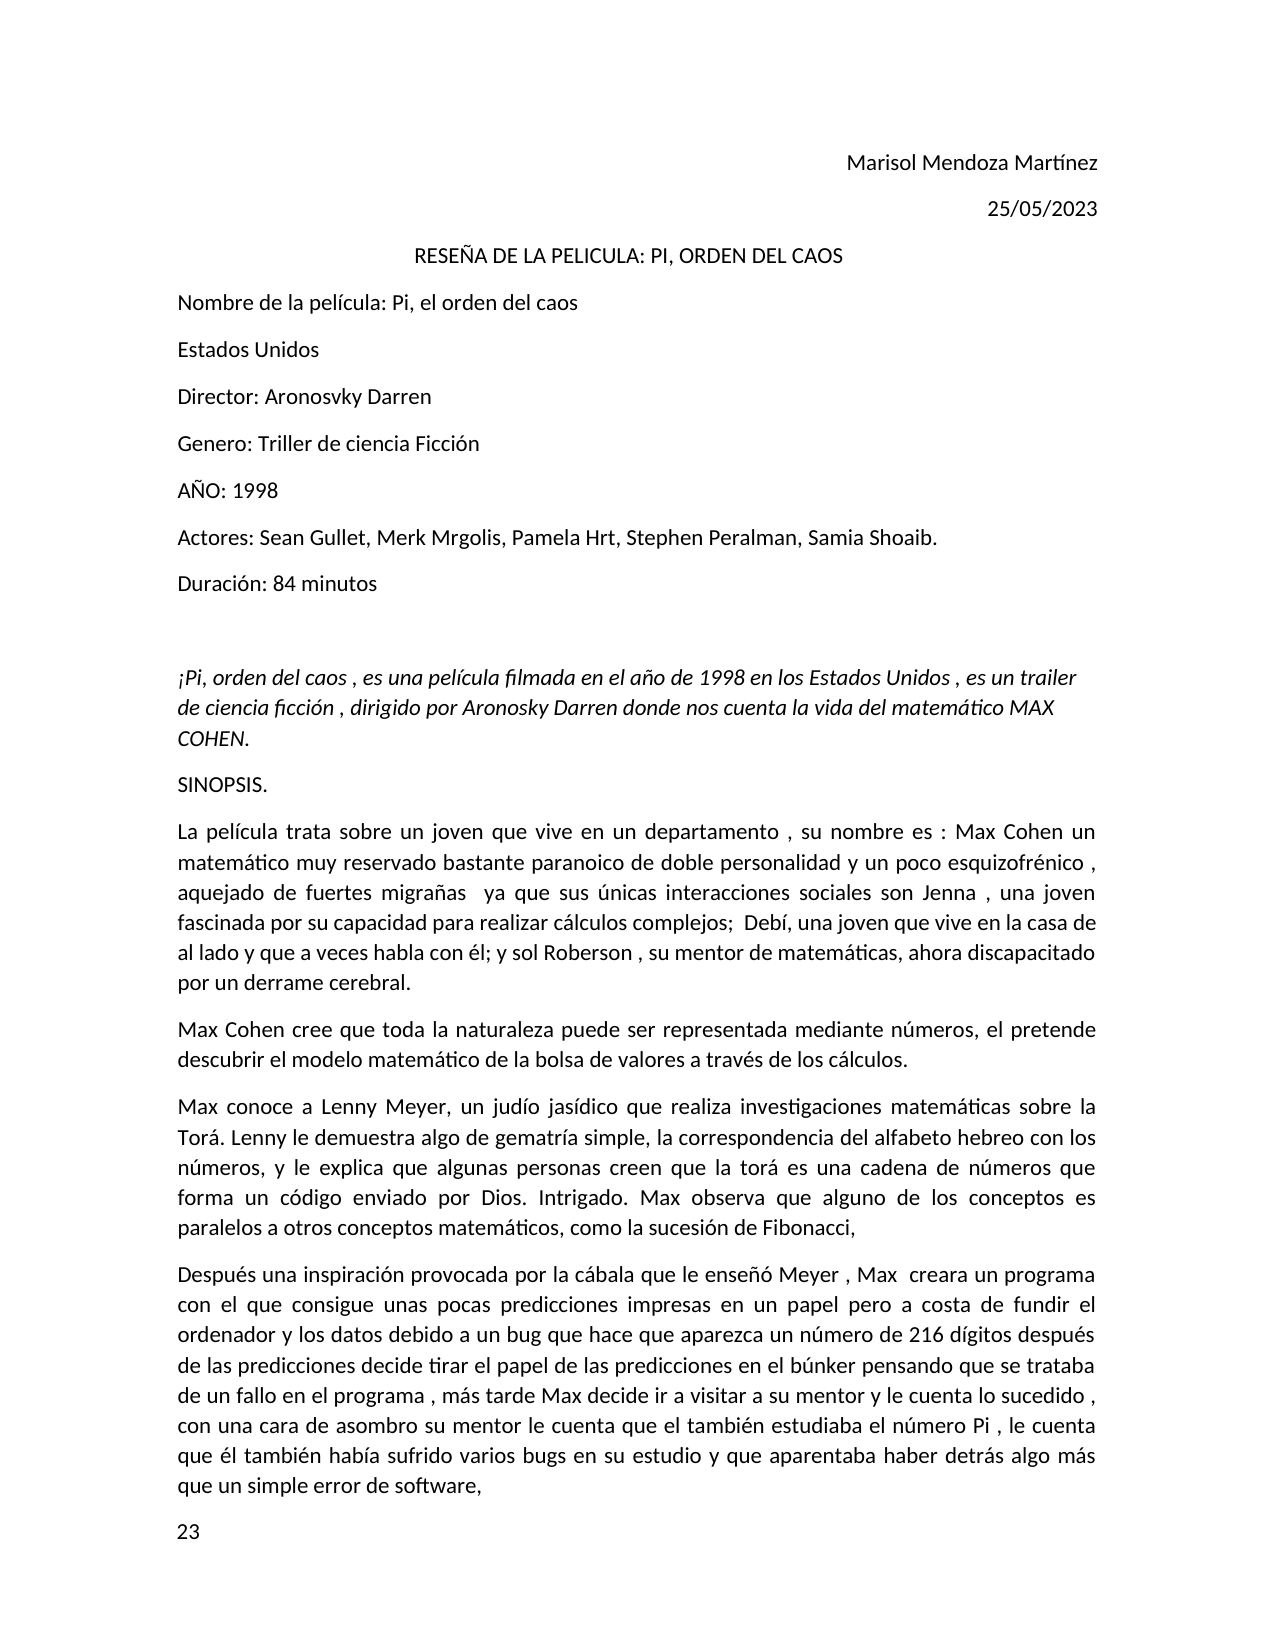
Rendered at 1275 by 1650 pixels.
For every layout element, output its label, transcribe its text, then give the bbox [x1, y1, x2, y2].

text ¡Pi, orden del caos , es una película filmada en el año de 1998 en los Estados Unidos , es un trailer de ciencia ficción , dirigido por Aronosky Darren donde nos cuenta la vida del matemático MAX COHEN. [177, 663, 1098, 752]
text Nombre de la película: Pi, el orden del caos [177, 288, 1098, 316]
text Max conoce a Lenny Meyer, un judío jasídico que realiza investigaciones matemáticas sobre la Torá. Lenny le demuestra algo de gematría simple, la correspondencia del alfabeto hebreo con los números, y le explica que algunas personas creen que la torá es una cadena de números que forma un código enviado por Dios. Intrigado. Max observa que alguno de los conceptos es paralelos a otros conceptos matemáticos, como la sucesión de Fibonacci, [177, 1092, 1098, 1241]
text Director: Aronosvky Darren [177, 382, 1098, 410]
text La película trata sobre un joven que vive en un departamento , su nombre es : Max Cohen un matemático muy reservado bastante paranoico de doble personalidad y un poco esquizofrénico , aquejado de fuertes migrañas ya que sus únicas interacciones sociales son Jenna , una joven fascinada por su capacidad para realizar cálculos complejos; Debí, una joven que vive en la casa de al lado y que a veces habla con él; y sol Roberson , su mentor de matemáticas, ahora discapacitado por un derrame cerebral. [177, 817, 1098, 996]
text Genero: Triller de ciencia Ficción [177, 429, 1098, 457]
text Marisol Mendoza Martínez [177, 148, 1098, 176]
text Duración: 84 minutos [177, 569, 1098, 597]
text Actores: Sean Gullet, Merk Mrgolis, Pamela Hrt, Stephen Peralman, Samia Shoaib. [177, 523, 1098, 551]
text 25/05/2023 [177, 194, 1098, 222]
text Max Cohen cree que toda la naturaleza puede ser representada mediante números, el pretende descubrir el modelo matemático de la bolsa de valores a través de los cálculos. [177, 1015, 1098, 1073]
text Estados Unidos [177, 335, 1098, 363]
text SINOPSIS. [177, 771, 1098, 798]
text RESEÑA DE LA PELICULA: PI, ORDEN DEL CAOS [177, 241, 1098, 269]
text Después una inspiración provocada por la cábala que le enseñó Meyer , Max creara un programa con el que consigue unas pocas predicciones impresas en un papel pero a costa de fundir el ordenador y los datos debido a un bug que hace que aparezca un número de 216 dígitos después de las predicciones decide tirar el papel de las predicciones en el búnker pensando que se trataba de un fallo en el programa , más tarde Max decide ir a visitar a su mentor y le cuenta lo sucedido , con una cara de asombro su mentor le cuenta que el también estudiaba el número Pi , le cuenta que él también había sufrido varios bugs en su estudio y que aparentaba haber detrás algo más que un simple error de software, [177, 1260, 1098, 1499]
text AÑO: 1998 [177, 476, 1098, 504]
